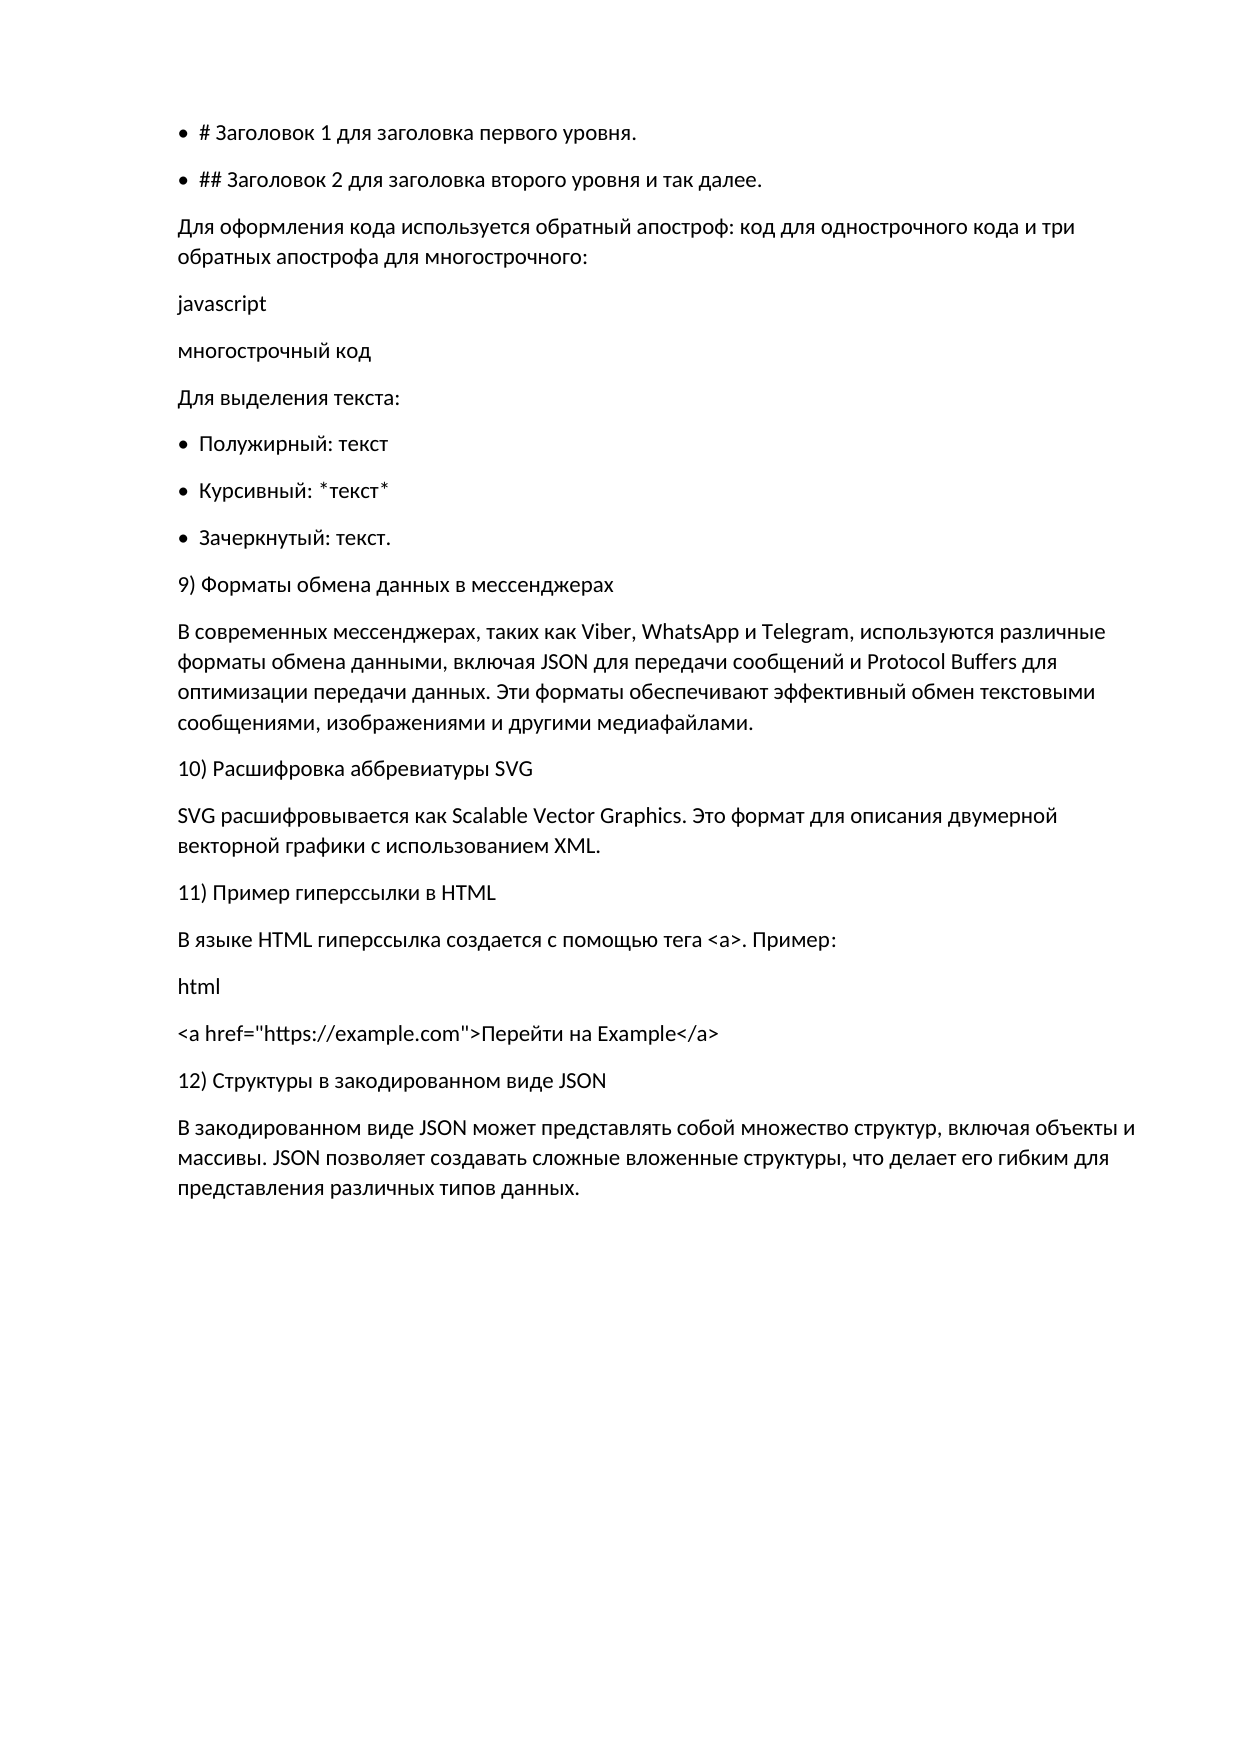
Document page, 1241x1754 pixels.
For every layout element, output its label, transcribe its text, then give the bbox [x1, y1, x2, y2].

text • Курсивный: *текст* [177, 476, 1152, 504]
text Для выделения текста: [177, 383, 1152, 411]
text • # Заголовок 1 для заголовка первого уровня. [177, 118, 1152, 146]
text • Зачеркнутый: текст. [177, 523, 1152, 551]
text Для оформления кода используется обратный апостроф: код для однострочного кода и три обратных апострофа для многострочного: [177, 212, 1152, 270]
text 12) Структуры в закодированном виде JSON [177, 1066, 1152, 1094]
text html [177, 972, 1152, 1000]
text 11) Пример гиперссылки в HTML [177, 878, 1152, 907]
text В современных мессенджерах, таких как Viber, WhatsApp и Telegram, используются различные форматы обмена данными, включая JSON для передачи сообщений и Protocol Buffers для оптимизации передачи данных. Эти форматы обеспечивают эффективный обмен текстовыми сообщениями, изображениями и другими медиафайлами. [177, 617, 1152, 736]
text В закодированном виде JSON может представлять собой множество структур, включая объекты и массивы. JSON позволяет создавать сложные вложенные структуры, что делает его гибким для представления различных типов данных. [177, 1113, 1152, 1201]
text • Полужирный: текст [177, 429, 1152, 458]
text В языке HTML гиперссылка создается с помощью тега <a>. Пример: [177, 925, 1152, 953]
text SVG расшифровывается как Scalable Vector Graphics. Это формат для описания двумерной векторной графики с использованием XML. [177, 801, 1152, 860]
text 10) Расшифровка аббревиатуры SVG [177, 754, 1152, 783]
text 9) Форматы обмена данных в мессенджерах [177, 570, 1152, 598]
text javascript [177, 289, 1152, 317]
text многострочный код [177, 336, 1152, 364]
text <a href="https://example.com">Перейти на Example</a> [177, 1019, 1152, 1047]
text • ## Заголовок 2 для заголовка второго уровня и так далее. [177, 165, 1152, 193]
